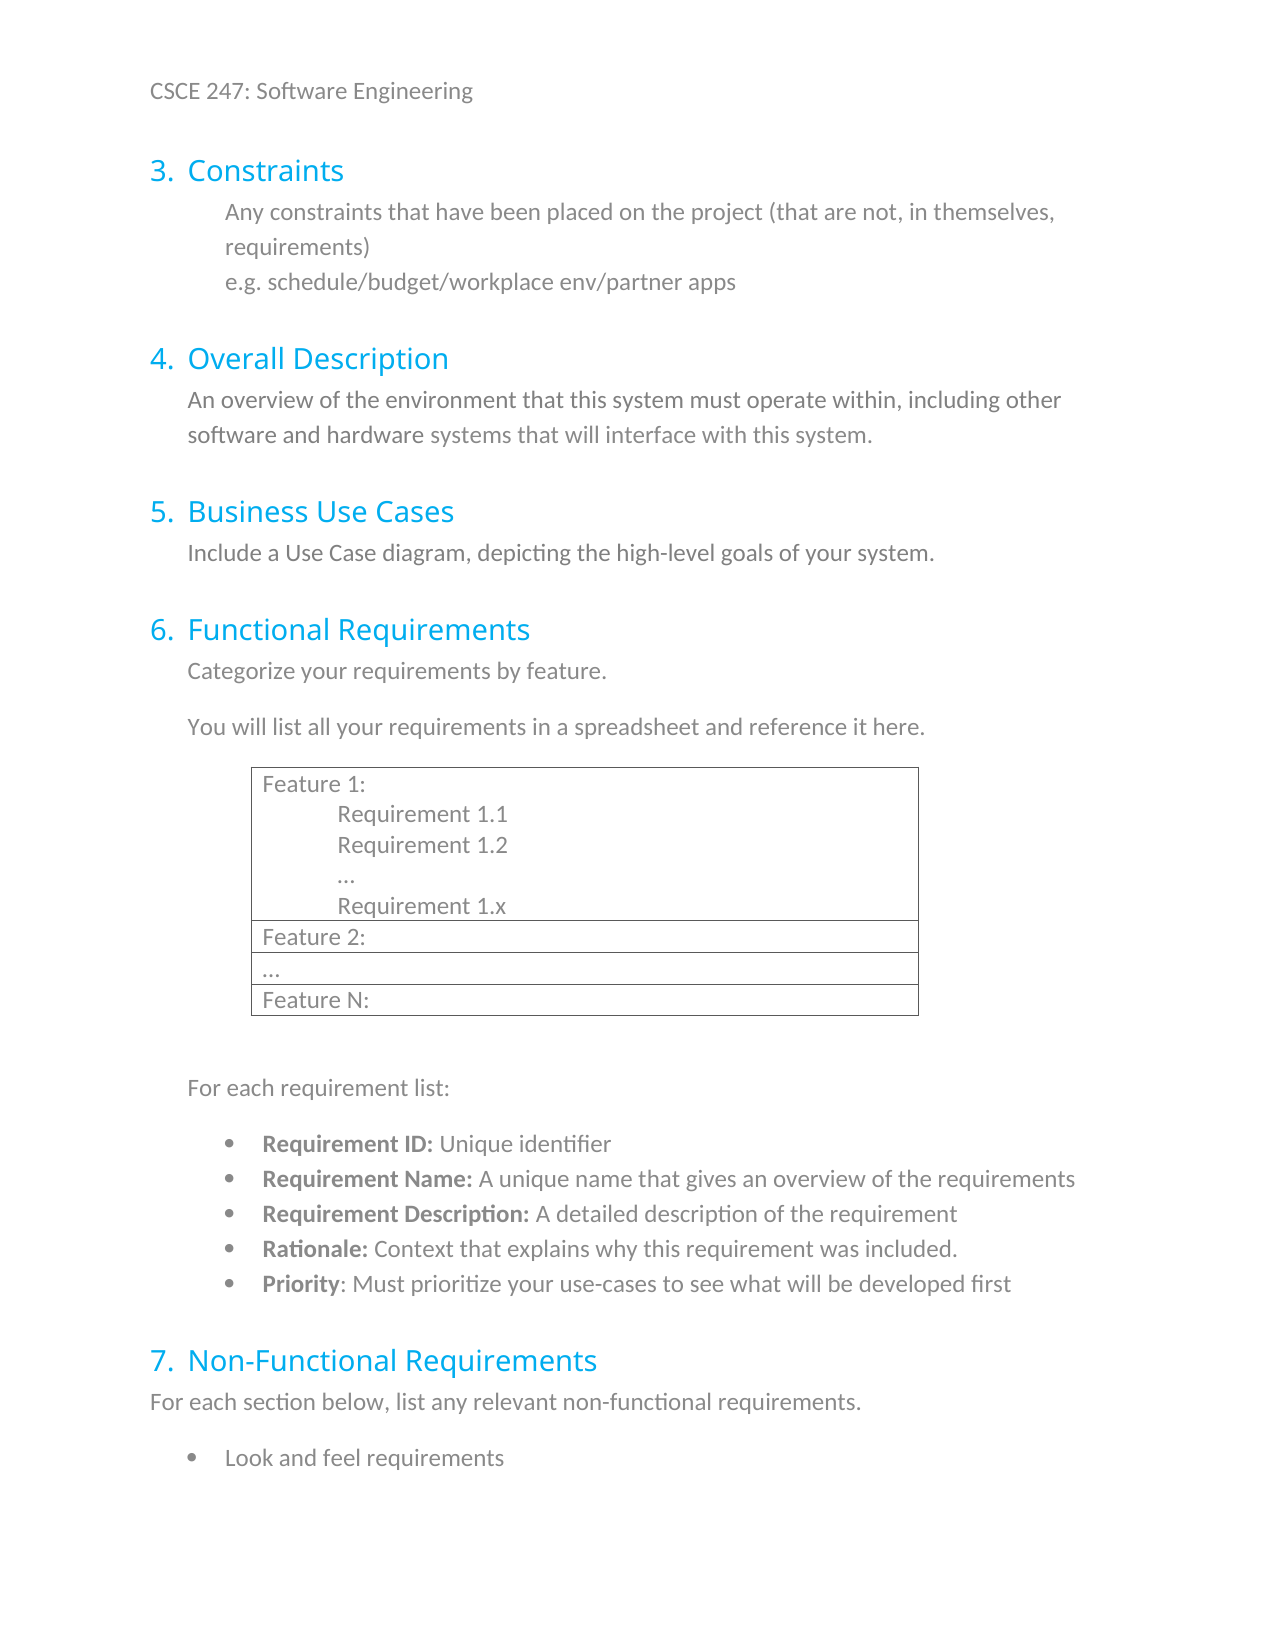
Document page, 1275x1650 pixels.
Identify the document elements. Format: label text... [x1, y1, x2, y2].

list Rationale: Context that explains why this requirement was included. [225, 1233, 1125, 1263]
subtitle Business Use Cases [150, 491, 1125, 531]
subtitle Non-Functional Requirements [150, 1340, 1125, 1380]
list Include a Use Case diagram, depicting the high-level goals of your system. [187, 537, 1125, 567]
table_header Feature 1: Requirement 1.1 Requirement 1.2 … Requirement 1.x [252, 768, 918, 920]
list Requirement ID: Unique identifier [225, 1128, 1125, 1158]
list Any constraints that have been placed on the project (that are not, in themselves, requirements) [225, 196, 1125, 261]
text For each requirement list: [187, 1072, 1125, 1102]
subtitle Overall Description [150, 338, 1125, 378]
list e.g. schedule/budget/workplace env/partner apps [225, 266, 1125, 296]
list An overview of the environment that this system must operate within, including other software and hardware systems that will interface with this system. [187, 384, 1125, 449]
subtitle Functional Requirements [150, 609, 1125, 649]
list Requirement Description: A detailed description of the requirement [225, 1198, 1125, 1228]
text You will list all your requirements in a spreadsheet and reference it here. [187, 711, 1125, 741]
subtitle Constraints [150, 150, 1125, 190]
text Categorize your requirements by feature. [187, 655, 1125, 686]
table_cell Feature N: [252, 985, 918, 1015]
table_cell … [252, 953, 918, 983]
list Requirement Name: A unique name that gives an overview of the requirements [225, 1163, 1125, 1193]
table_cell Feature 2: [252, 921, 918, 952]
list Priority: Must prioritize your use-cases to see what will be developed first [225, 1268, 1125, 1298]
text For each section below, list any relevant non-functional requirements. [150, 1386, 1125, 1416]
list Look and feel requirements [187, 1442, 1125, 1472]
